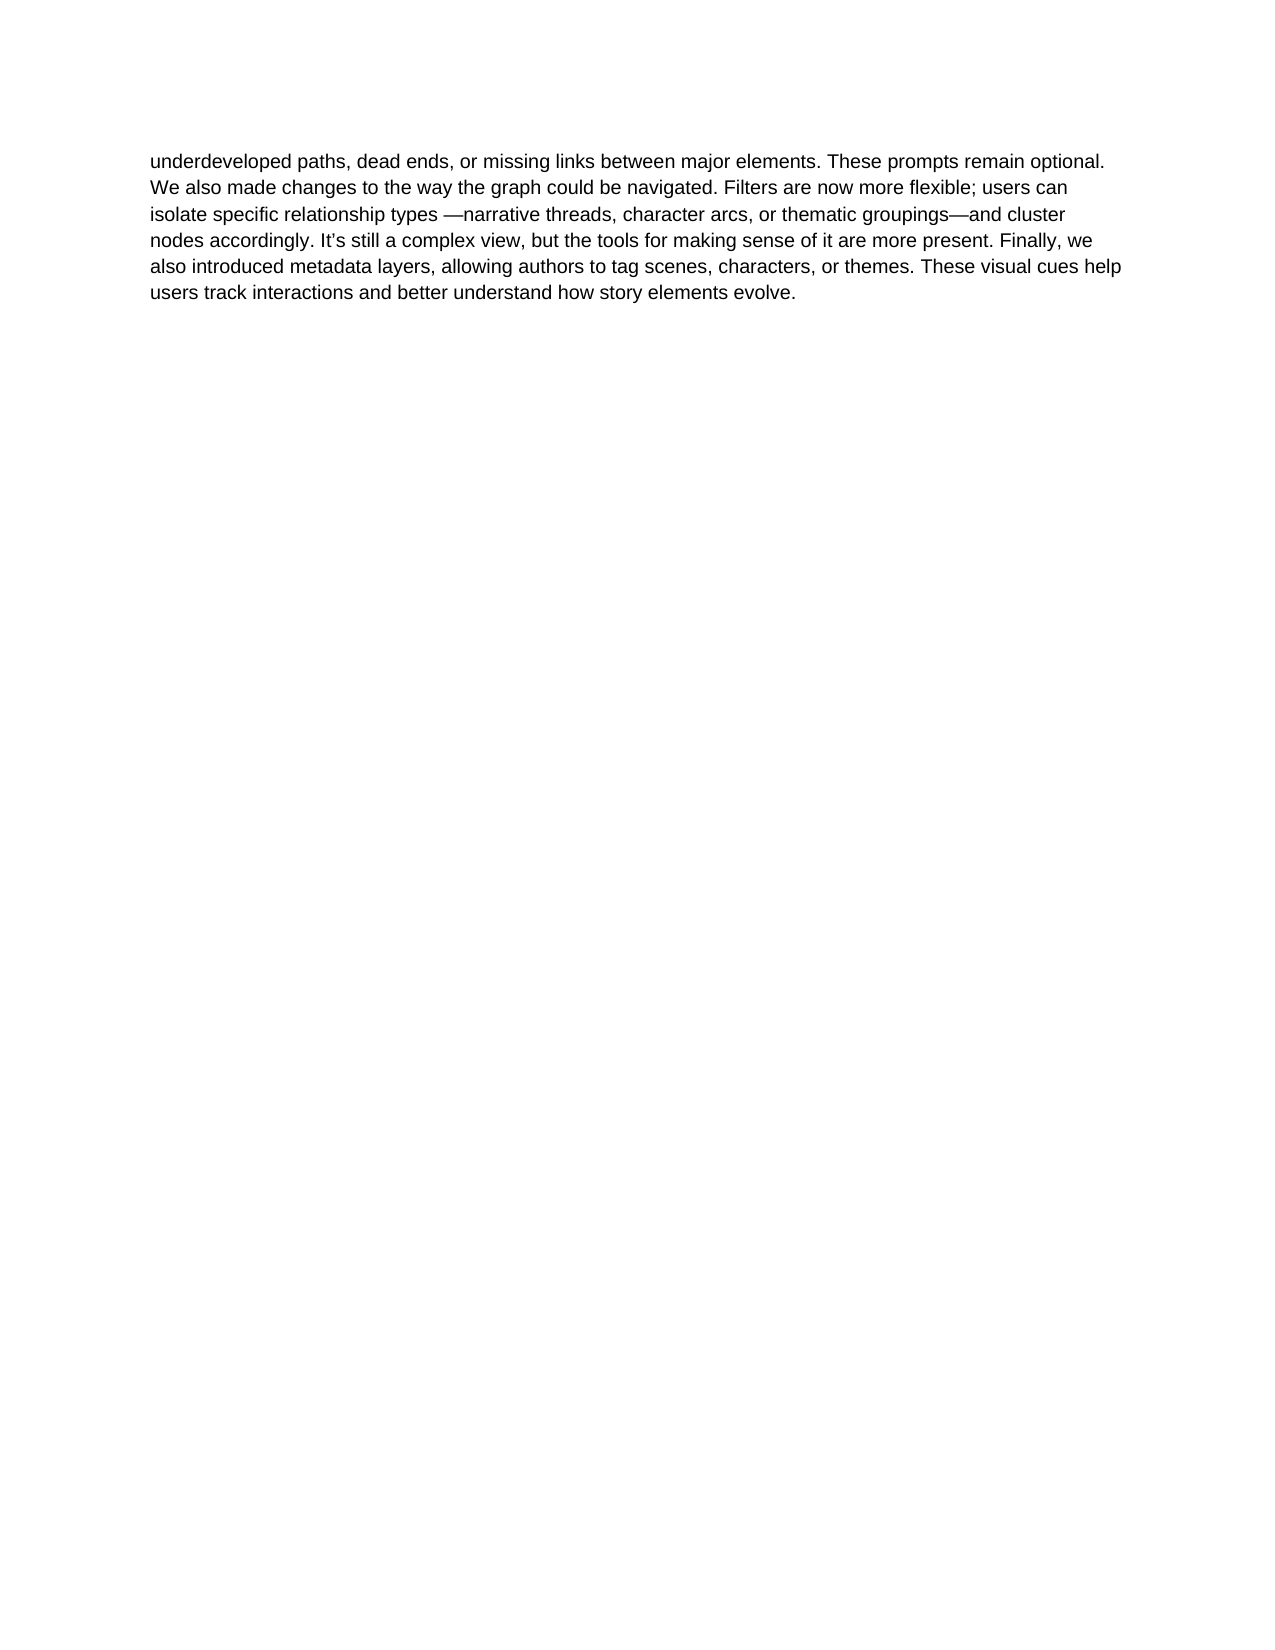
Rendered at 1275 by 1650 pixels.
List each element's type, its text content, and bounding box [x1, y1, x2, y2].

text underdeveloped paths, dead ends, or missing links between major elements. These prompts remain optional. We also made changes to the way the graph could be navigated. Filters are now more flexible; users can isolate specific relationship types —narrative threads, character arcs, or thematic groupings—and cluster nodes accordingly. It’s still a complex view, but the tools for making sense of it are more present. Finally, we also introduced metadata layers, allowing authors to tag scenes, characters, or themes. These visual cues help users track interactions and better understand how story elements evolve. [150, 150, 1125, 304]
